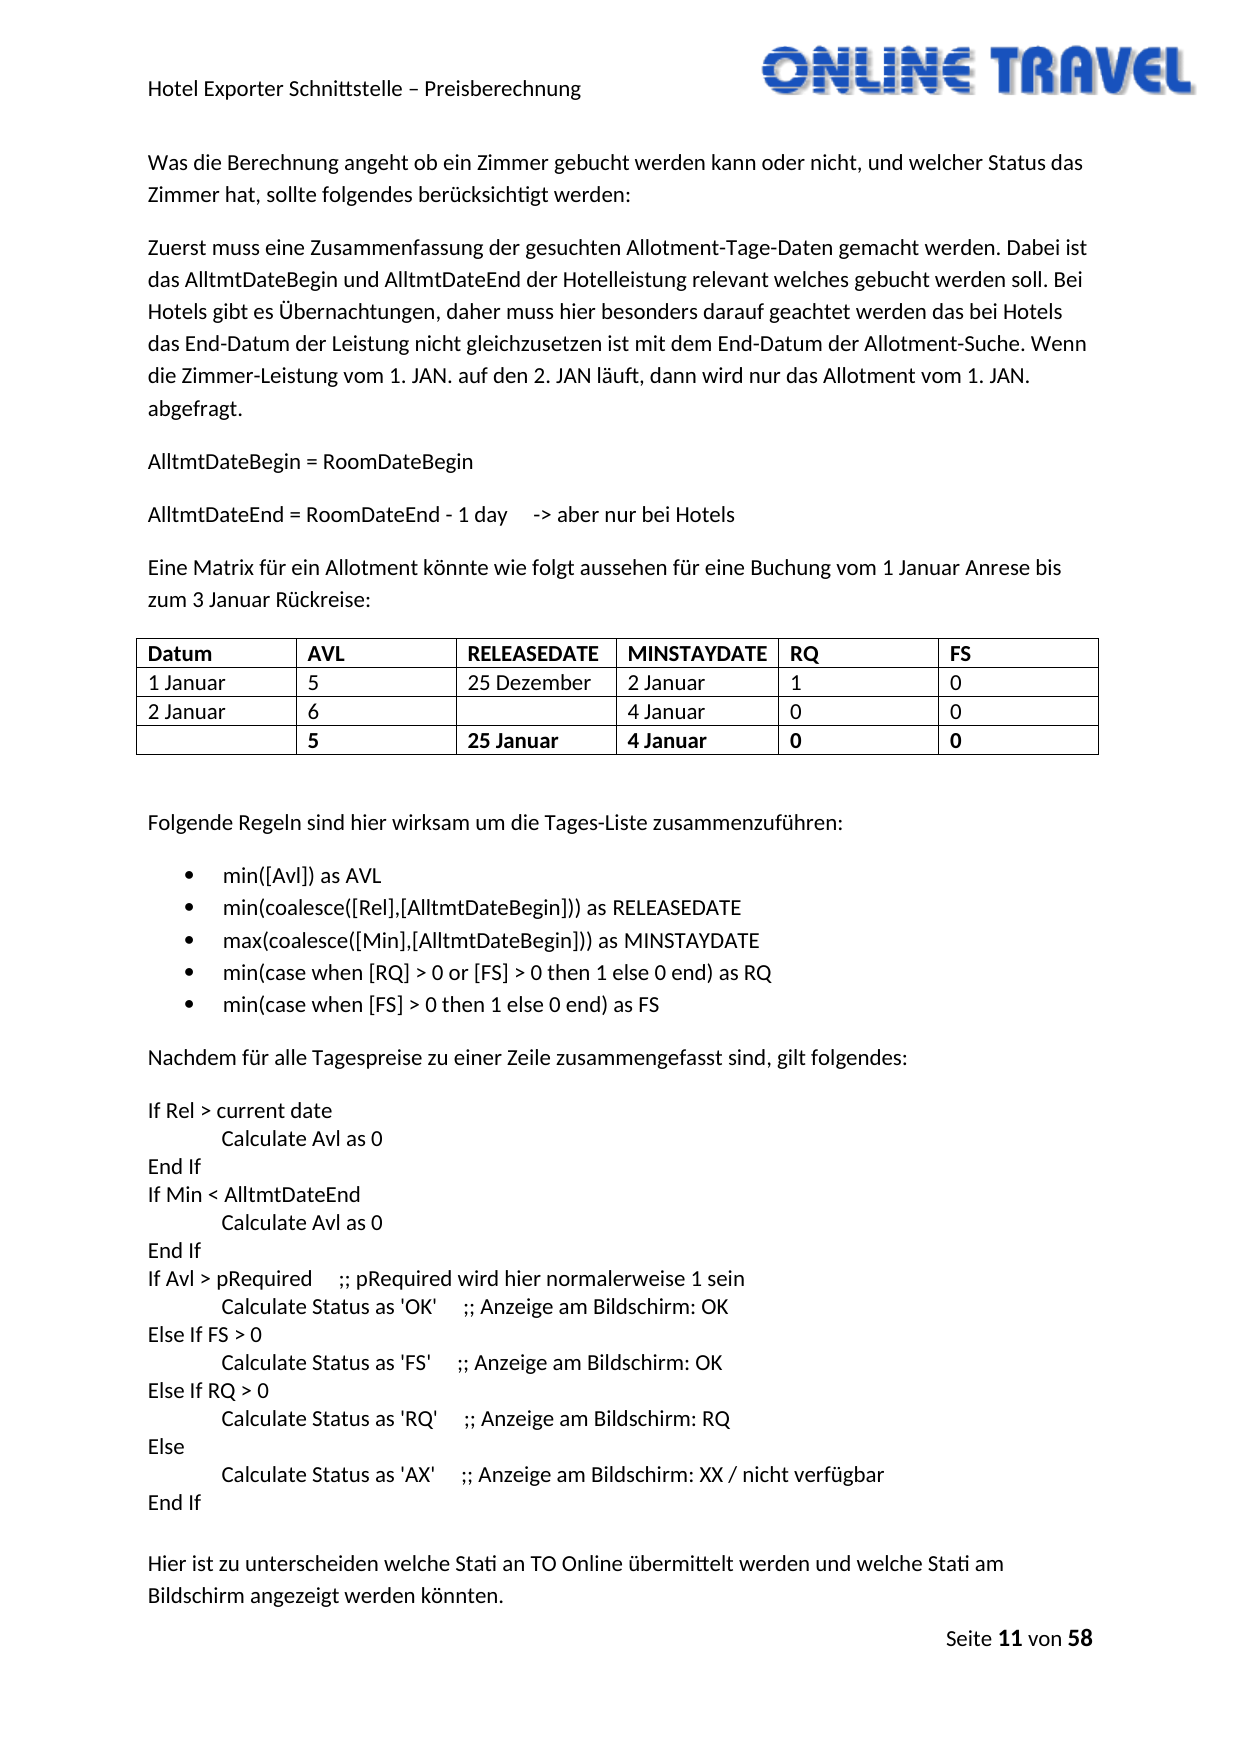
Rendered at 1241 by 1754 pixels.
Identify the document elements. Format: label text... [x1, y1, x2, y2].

text Nachdem für alle Tagespreise zu einer Zeile zusammengefasst sind, gilt folgendes: [148, 1043, 1093, 1071]
table_cell 0 [939, 726, 1098, 754]
table_cell 0 [939, 668, 1098, 696]
text Calculate Avl as 0 [148, 1208, 1093, 1236]
text Else If RQ > 0 [148, 1376, 1093, 1404]
table_header AVL [297, 639, 456, 667]
table_cell 0 [779, 697, 938, 725]
table_cell 2 Januar [617, 668, 778, 696]
text If Rel > current date [148, 1096, 1093, 1124]
text Calculate Status as 'FS' ;; Anzeige am Bildschirm: OK [148, 1348, 1093, 1376]
text Folgende Regeln sind hier wirksam um die Tages-Liste zusammenzuführen: [148, 808, 1093, 836]
text Calculate Status as 'OK' ;; Anzeige am Bildschirm: OK [148, 1292, 1093, 1320]
text AlltmtDateBegin = RoomDateBegin [148, 447, 1093, 475]
table_cell 6 [297, 697, 456, 725]
picture [760, 42, 1198, 96]
table_cell 0 [779, 726, 938, 754]
table_cell 4 Januar [617, 726, 778, 754]
table_cell [137, 726, 296, 754]
table_cell 4 Januar [617, 697, 778, 725]
table_cell [457, 697, 616, 725]
text AlltmtDateEnd = RoomDateEnd - 1 day -> aber nur bei Hotels [148, 500, 1093, 528]
text Calculate Status as 'AX' ;; Anzeige am Bildschirm: XX / nicht verfügbar [148, 1460, 1093, 1488]
text Calculate Avl as 0 [148, 1124, 1093, 1152]
table_cell 25 Januar [457, 726, 616, 754]
table_cell 1 Januar [137, 668, 296, 696]
list Hier ist zu unterscheiden welche Stati an TO Online übermittelt werden und welche Stati am Bildschirm angezeigt werden könnten. [148, 1549, 1093, 1609]
list min([Avl]) as AVL [185, 861, 1093, 889]
table_cell 5 [297, 668, 456, 696]
table_cell 2 Januar [137, 697, 296, 725]
table_cell 1 [779, 668, 938, 696]
table_header RQ [779, 639, 938, 667]
text Else If FS > 0 [148, 1320, 1093, 1348]
text End If [148, 1236, 1093, 1264]
table_cell 5 [297, 726, 456, 754]
table_header MINSTAYDATE [617, 639, 778, 667]
table_cell 25 Dezember [457, 668, 616, 696]
list min(case when [RQ] > 0 or [FS] > 0 then 1 else 0 end) as RQ [185, 958, 1093, 986]
text Calculate Status as 'RQ' ;; Anzeige am Bildschirm: RQ [148, 1404, 1093, 1432]
table_header FS [939, 639, 1098, 667]
text Was die Berechnung angeht ob ein Zimmer gebucht werden kann oder nicht, und welcher Status das Zimmer hat, sollte folgendes berücksichtigt werden: [148, 148, 1093, 208]
table_header Datum [137, 639, 296, 667]
table_header RELEASEDATE [457, 639, 616, 667]
text If Min < AlltmtDateEnd [148, 1180, 1093, 1208]
text Eine Matrix für ein Allotment könnte wie folgt aussehen für eine Buchung vom 1 Januar Anrese bis zum 3 Januar Rückreise: [148, 553, 1093, 613]
table_cell 0 [939, 697, 1098, 725]
text End If [148, 1152, 1093, 1180]
list min(case when [FS] > 0 then 1 else 0 end) as FS [185, 990, 1093, 1018]
list min(coalesce([Rel],[AlltmtDateBegin])) as RELEASEDATE [185, 893, 1093, 922]
text Zuerst muss eine Zusammenfassung der gesuchten Allotment-Tage-Daten gemacht werden. Dabei ist das AlltmtDateBegin und AlltmtDateEnd der Hotelleistung relevant welches gebucht werden soll. Bei Hotels gibt es Übernachtungen, daher muss hier besonders darauf geachtet werden das bei Hotels das End-Datum der Leistung nicht gleichzusetzen ist mit dem End-Datum der Allotment-Suche. Wenn die Zimmer-Leistung vom 1. JAN. auf den 2. JAN läuft, dann wird nur das Allotment vom 1. JAN. abgefragt. [148, 233, 1093, 422]
text If Avl > pRequired ;; pRequired wird hier normalerweise 1 sein [148, 1264, 1093, 1292]
list max(coalesce([Min],[AlltmtDateBegin])) as MINSTAYDATE [185, 926, 1093, 954]
text End If [148, 1488, 1093, 1516]
text Else [148, 1432, 1093, 1460]
